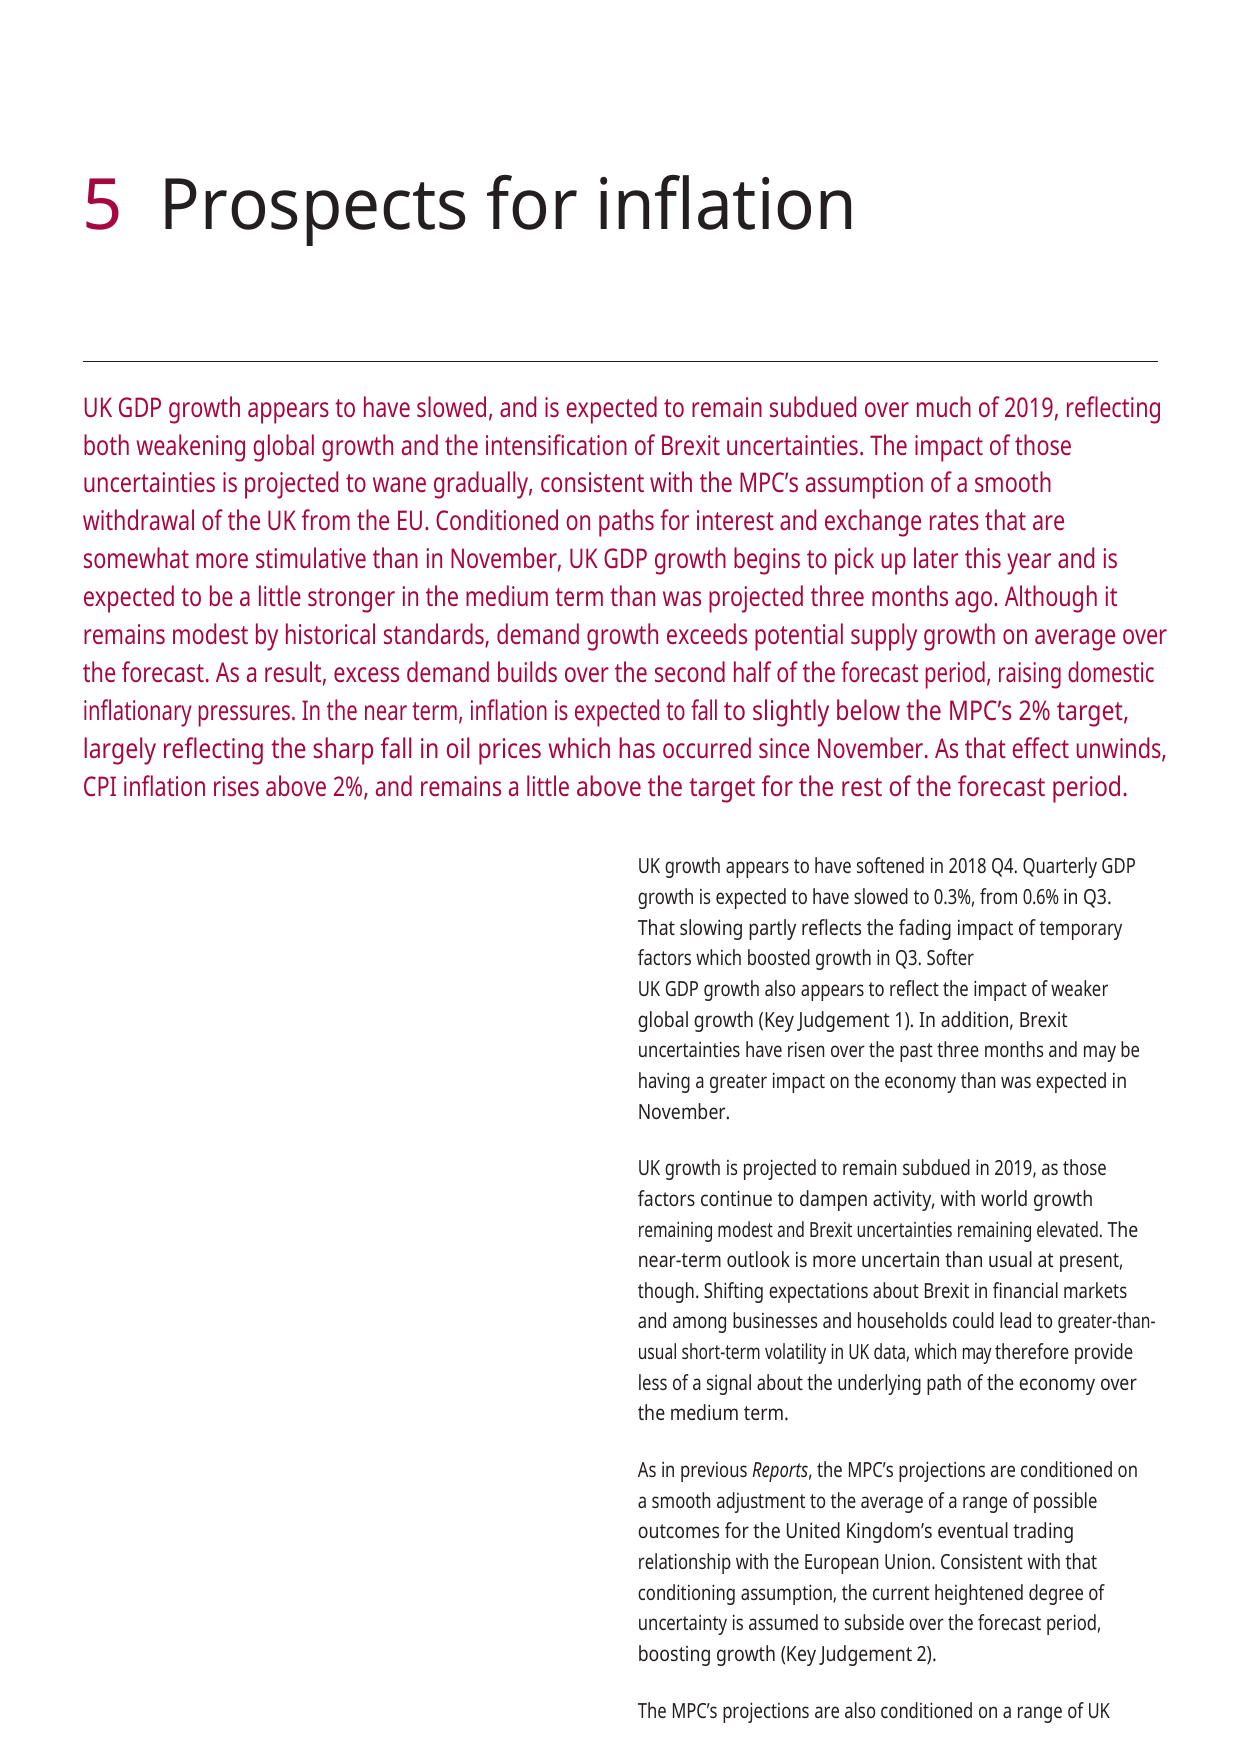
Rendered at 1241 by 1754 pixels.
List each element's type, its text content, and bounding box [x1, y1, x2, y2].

subtitle Prospects for inflation [82, 154, 1169, 251]
text As in previous Reports, the MPC’s projections are conditioned on a smooth adjustment to the average of a range of possible outcomes for the United Kingdom’s eventual trading relationship with the European Union. Consistent with that conditioning assumption, the current heightened degree of uncertainty is assumed to subside over the forecast period, boosting growth (Key Judgement 2). [638, 1455, 1147, 1667]
text UK growth is projected to remain subdued in 2019, as those factors continue to dampen activity, with world growth remaining modest and Brexit uncertainties remaining elevated. The near-term outlook is more uncertain than usual at present, though. Shifting expectations about Brexit in financial markets and among businesses and households could lead to greater-than-usual short-term volatility in UK data, which may therefore provide less of a signal about the underlying path of the economy over the medium term. [638, 1153, 1158, 1427]
text UK growth appears to have softened in 2018 Q4. Quarterly GDP growth is expected to have slowed to 0.3%, from 0.6% in Q3. That slowing partly reflects the fading impact of temporary factors which boosted growth in Q3. Softer [638, 852, 1138, 972]
subtitle UK GDP growth appears to have slowed, and is expected to remain subdued over much of 2019, reflecting both weakening global growth and the intensification of Brexit uncertainties. The impact of those uncertainties is projected to wane gradually, consistent with the MPC’s assumption of a smooth withdrawal of the UK from the EU. Conditioned on paths for interest and exchange rates that are somewhat more stimulative than in November, UK GDP growth begins to pick up later this year and is expected to be a little stronger in the medium term than was projected three months ago. Although it remains modest by historical standards, demand growth exceeds potential supply growth on average over the forecast. As a result, excess demand builds over the second half of the forecast period, raising domestic inflationary pressures. In the near term, inflation is expected to fall to slightly below the MPC’s 2% target, largely reflecting the sharp fall in oil prices which has occurred since November. As that effect unwinds, CPI inflation rises above 2%, and remains a little above the target for the rest of the forecast period. [83, 388, 1169, 804]
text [638, 1696, 1142, 1724]
text UK GDP growth also appears to reflect the impact of weaker global growth (Key Judgement 1). In addition, Brexit uncertainties have risen over the past three months and may be having a greater impact on the economy than was expected in November. [638, 974, 1158, 1125]
